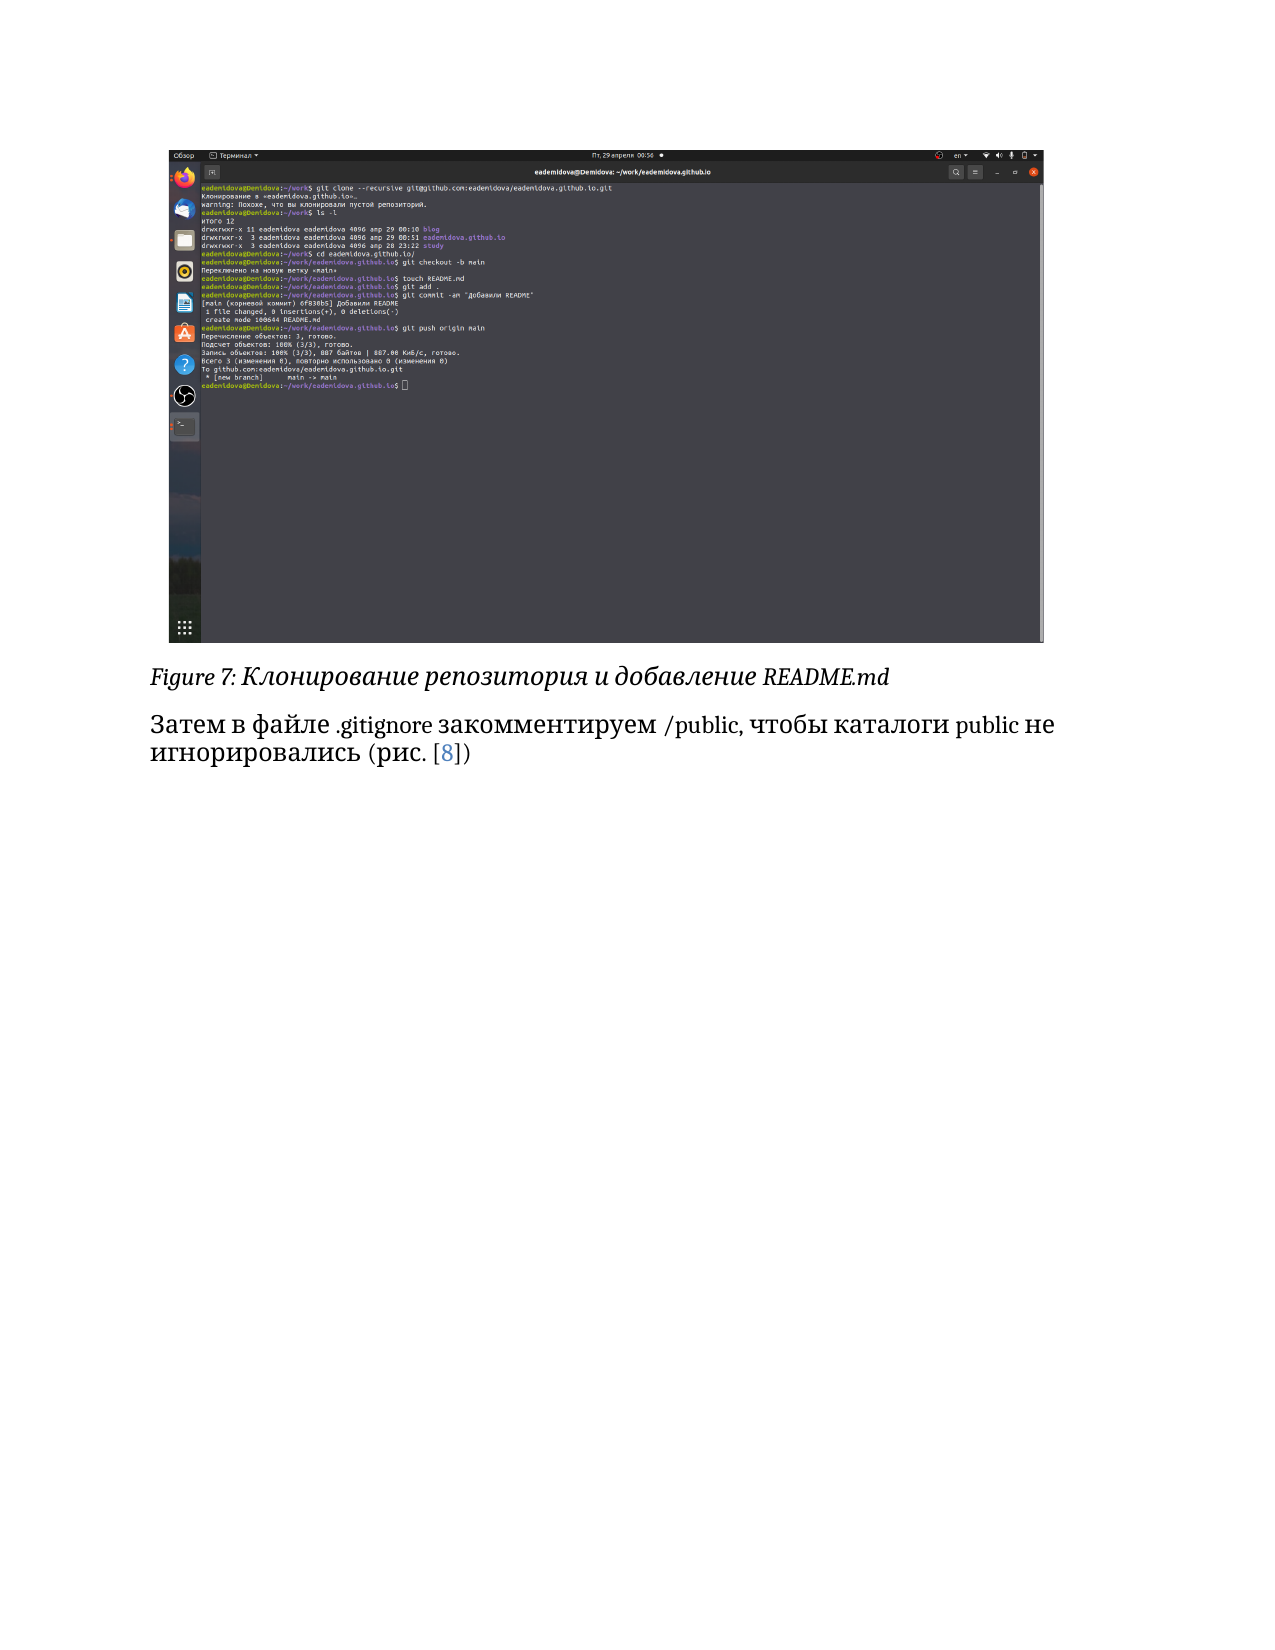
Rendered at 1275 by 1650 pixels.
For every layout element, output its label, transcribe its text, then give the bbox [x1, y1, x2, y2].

picture [168, 150, 1044, 643]
text Затем в файле .gitignore закомментируем /public, чтобы каталоги public не игнорировались (рис. [8]) [150, 711, 1125, 768]
text Figure 7: Клонирование репозитория и добавление README.md [150, 663, 1125, 692]
